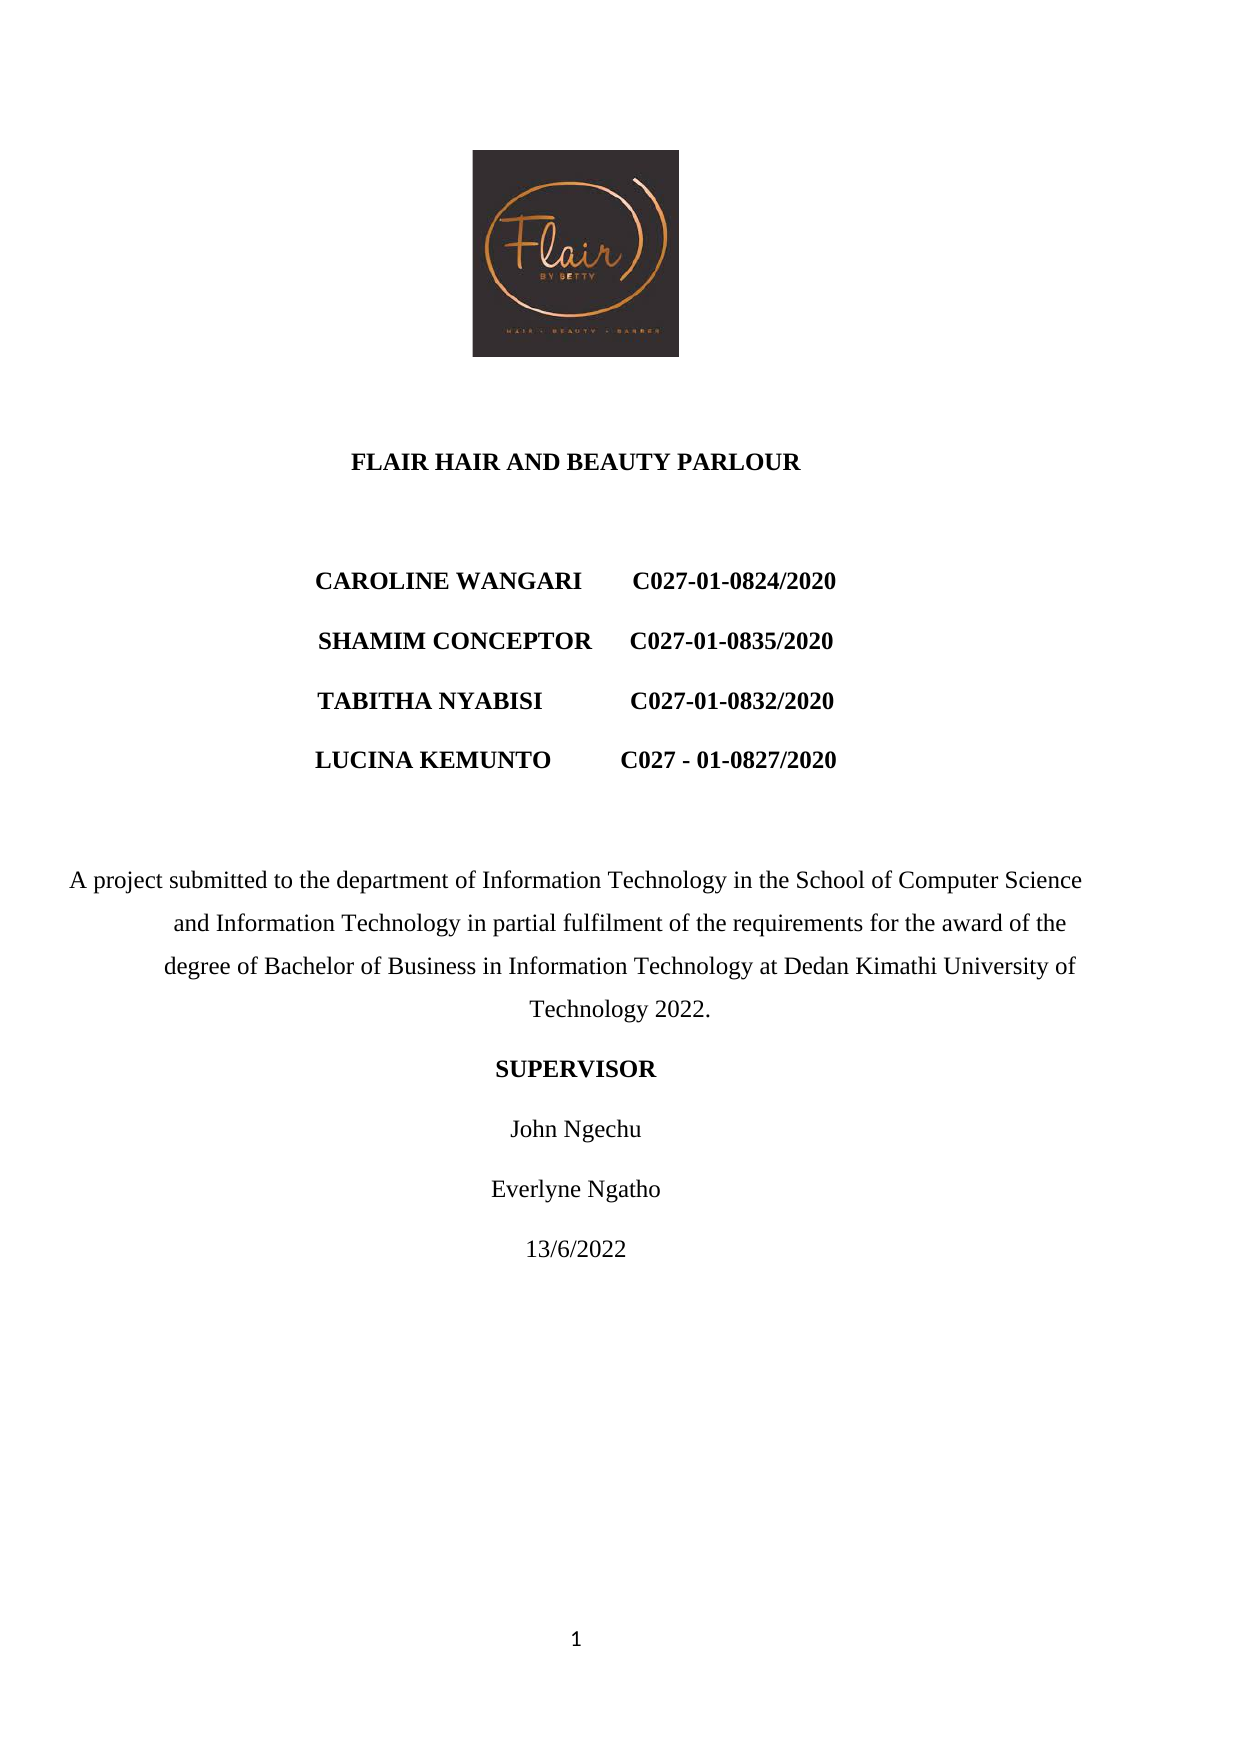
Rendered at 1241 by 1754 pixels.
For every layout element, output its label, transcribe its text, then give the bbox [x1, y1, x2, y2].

text LUCINA KEMUNTO C027 - 01-0827/2020 [61, 746, 1090, 774]
text SHAMIM CONCEPTOR C027-01-0835/2020 [61, 626, 1090, 655]
text Everlyne Ngatho [61, 1174, 1090, 1203]
text FLAIR HAIR AND BEAUTY PARLOUR [61, 447, 1090, 475]
text 13/6/2022 [61, 1234, 1090, 1262]
text CAROLINE WANGARI C027-01-0824/2020 [61, 566, 1090, 595]
text John Ngechu [61, 1114, 1090, 1143]
text SUPERVISOR [61, 1054, 1090, 1083]
picture [472, 150, 679, 357]
text TABITHA NYABISI C027-01-0832/2020 [61, 686, 1090, 714]
text A project submitted to the department of Information Technology in the School of Computer Science and Information Technology in partial fulfilment of the requirements for the award of the degree of Bachelor of Business in Information Technology at Dedan Kimathi University of Technology 2022. [61, 865, 1090, 1023]
